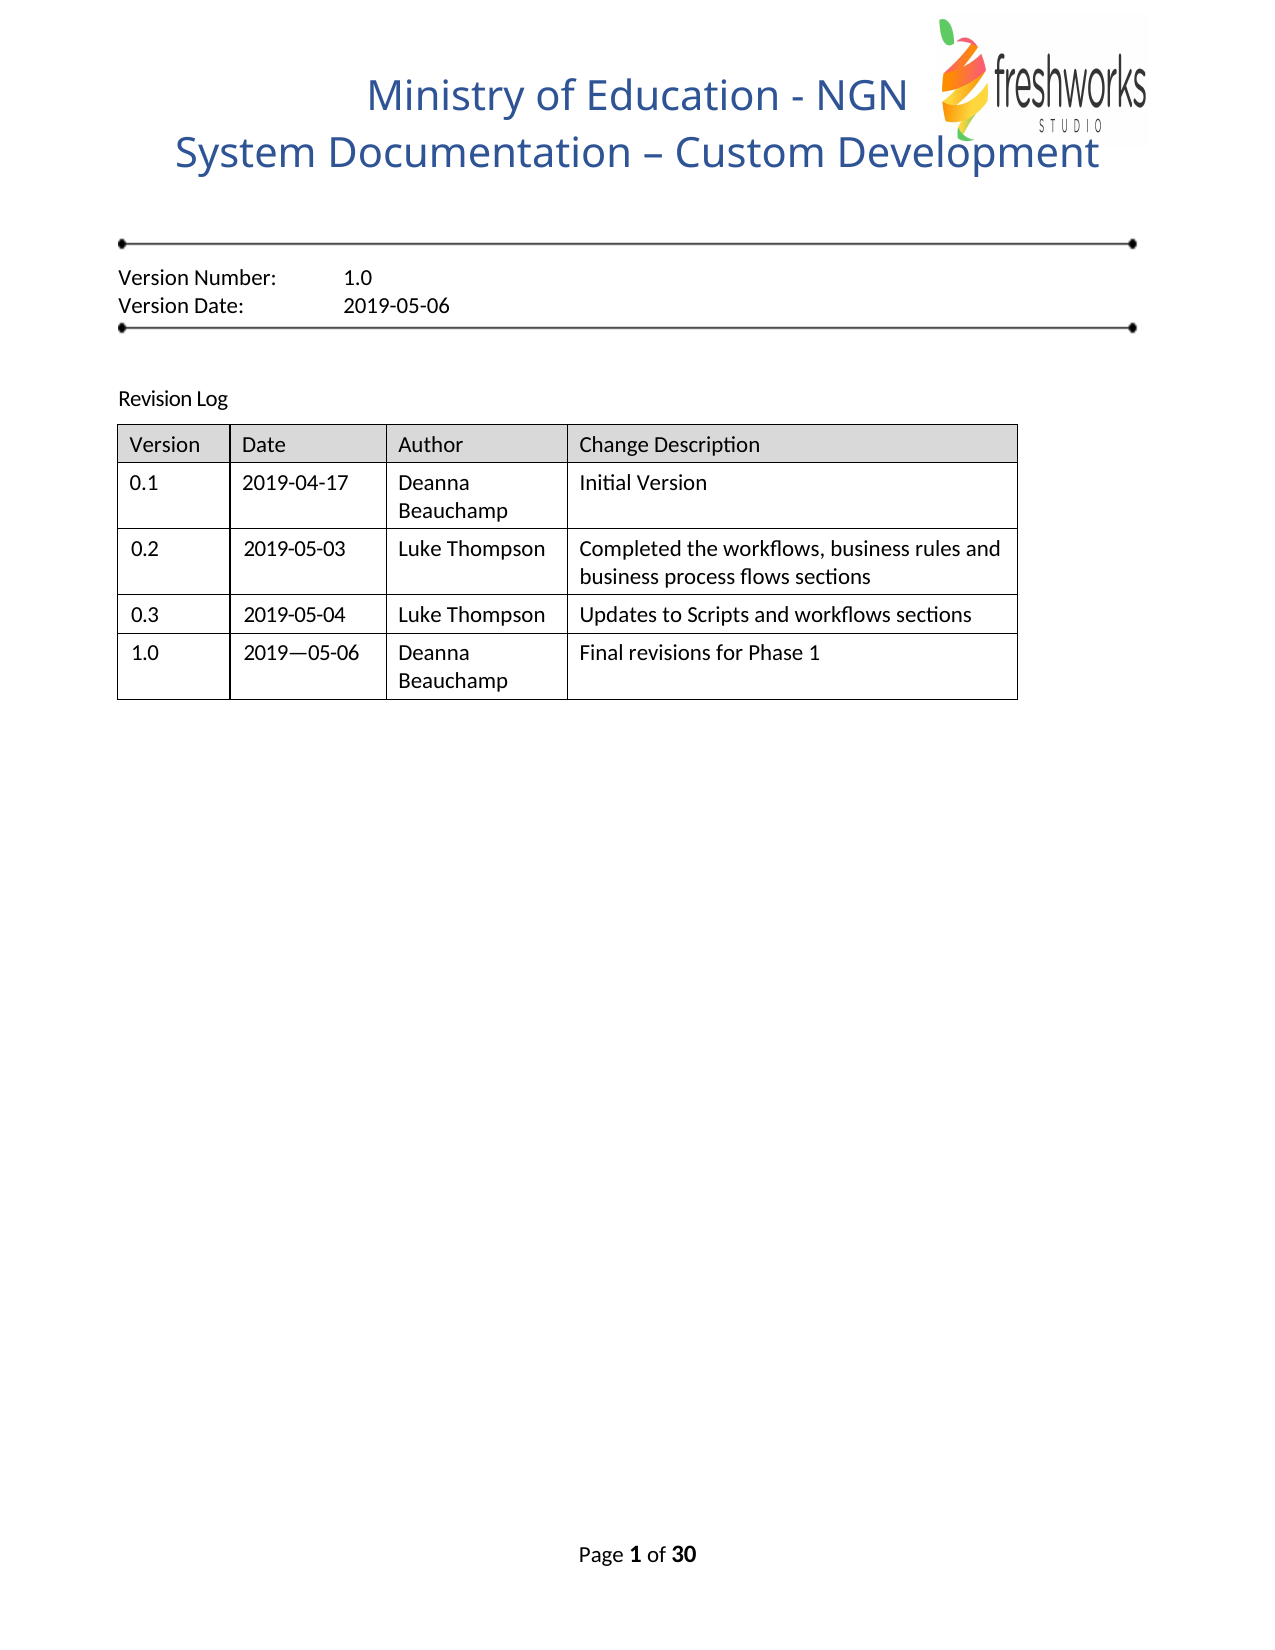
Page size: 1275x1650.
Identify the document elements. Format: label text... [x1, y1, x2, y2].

text Revision Log [118, 384, 1157, 412]
table_cell Luke Thompson [387, 529, 567, 594]
table_cell 0.3 [118, 595, 229, 632]
text Version Date: 2019-05-06 [118, 291, 1157, 319]
picture [936, 12, 1149, 148]
table_header Author [387, 425, 567, 462]
text Version Number: 1.0 [118, 263, 1157, 291]
table_cell 0.2 [118, 529, 229, 594]
table_cell 2019-04-17 [231, 463, 386, 528]
table_cell 1.0 [118, 634, 229, 698]
table_cell Deanna Beauchamp [387, 634, 567, 698]
table_cell 2019-05-03 [231, 529, 386, 594]
table_cell 2019—05-06 [231, 634, 386, 698]
table_cell Final revisions for Phase 1 [568, 634, 1017, 698]
table_cell Initial Version [568, 463, 1017, 528]
table_cell Completed the workflows, business rules and business process flows sections [568, 529, 1017, 594]
table_cell 2019-05-04 [231, 595, 386, 632]
table_cell Updates to Scripts and workflows sections [568, 595, 1017, 632]
table_header Change Description [568, 425, 1017, 462]
table_cell 0.1 [118, 463, 229, 528]
table_header Date [231, 425, 386, 462]
table_cell Deanna Beauchamp [387, 463, 567, 528]
table_cell Luke Thompson [387, 595, 567, 632]
table_header Version [118, 425, 229, 462]
picture [118, 319, 1139, 340]
picture [118, 235, 1139, 256]
